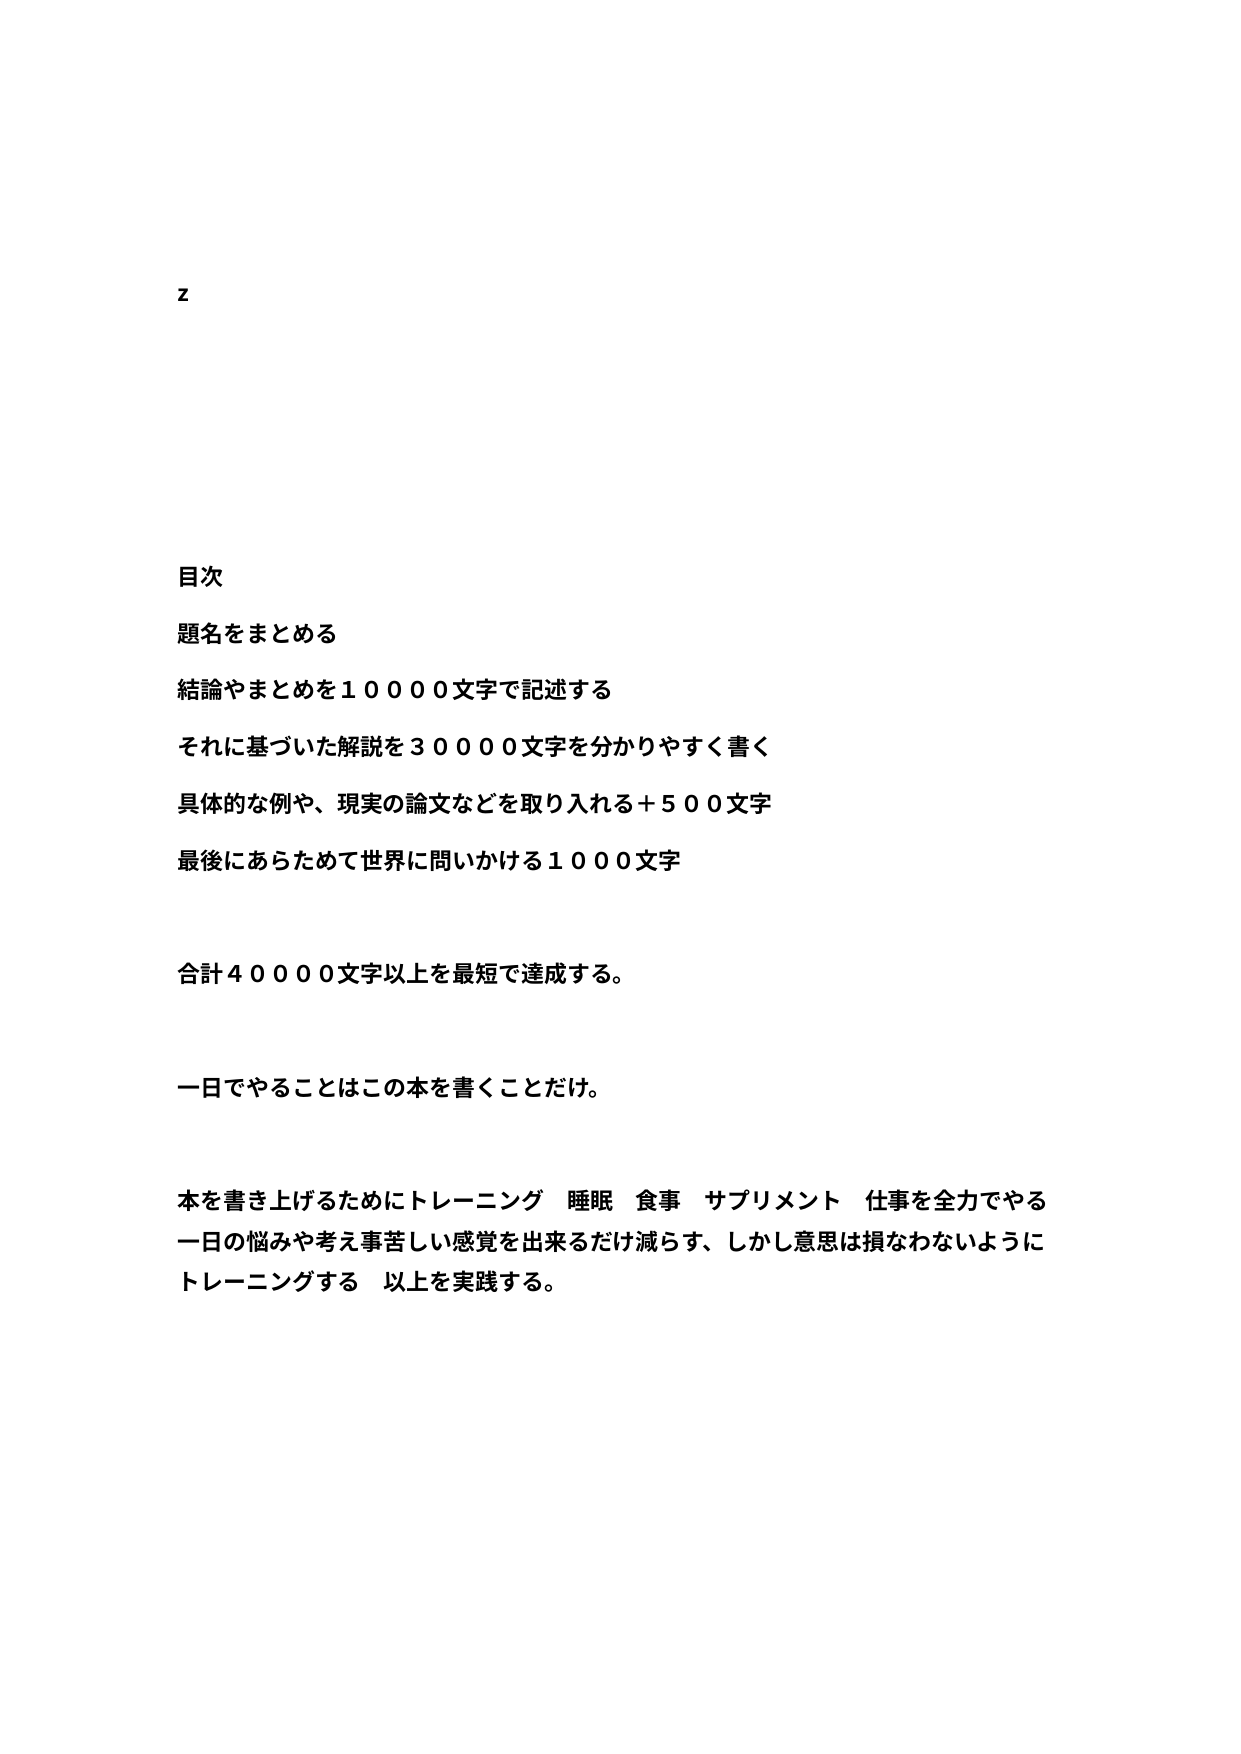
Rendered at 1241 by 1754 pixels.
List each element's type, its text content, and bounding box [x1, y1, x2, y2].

text 最後にあらためて世界に問いかける１０００文字 [177, 841, 1063, 878]
text 本を書き上げるためにトレーニング 睡眠 食事 サプリメント 仕事を全力でやる 一日の悩みや考え事苦しい感覚を出来るだけ減らす、しかし意思は損なわないようにトレーニングする 以上を実践する。 [177, 1181, 1063, 1299]
text z [177, 273, 1063, 311]
text 目次 [177, 557, 1063, 594]
text それに基づいた解説を３００００文字を分かりやすく書く [177, 727, 1063, 764]
text 結論やまとめを１００００文字で記述する [177, 670, 1063, 708]
text 合計４００００文字以上を最短で達成する。 [177, 954, 1063, 992]
text 題名をまとめる [177, 613, 1063, 651]
text 一日でやることはこの本を書くことだけ。 [177, 1067, 1063, 1105]
text 具体的な例や、現実の論文などを取り入れる＋５００文字 [177, 784, 1063, 821]
